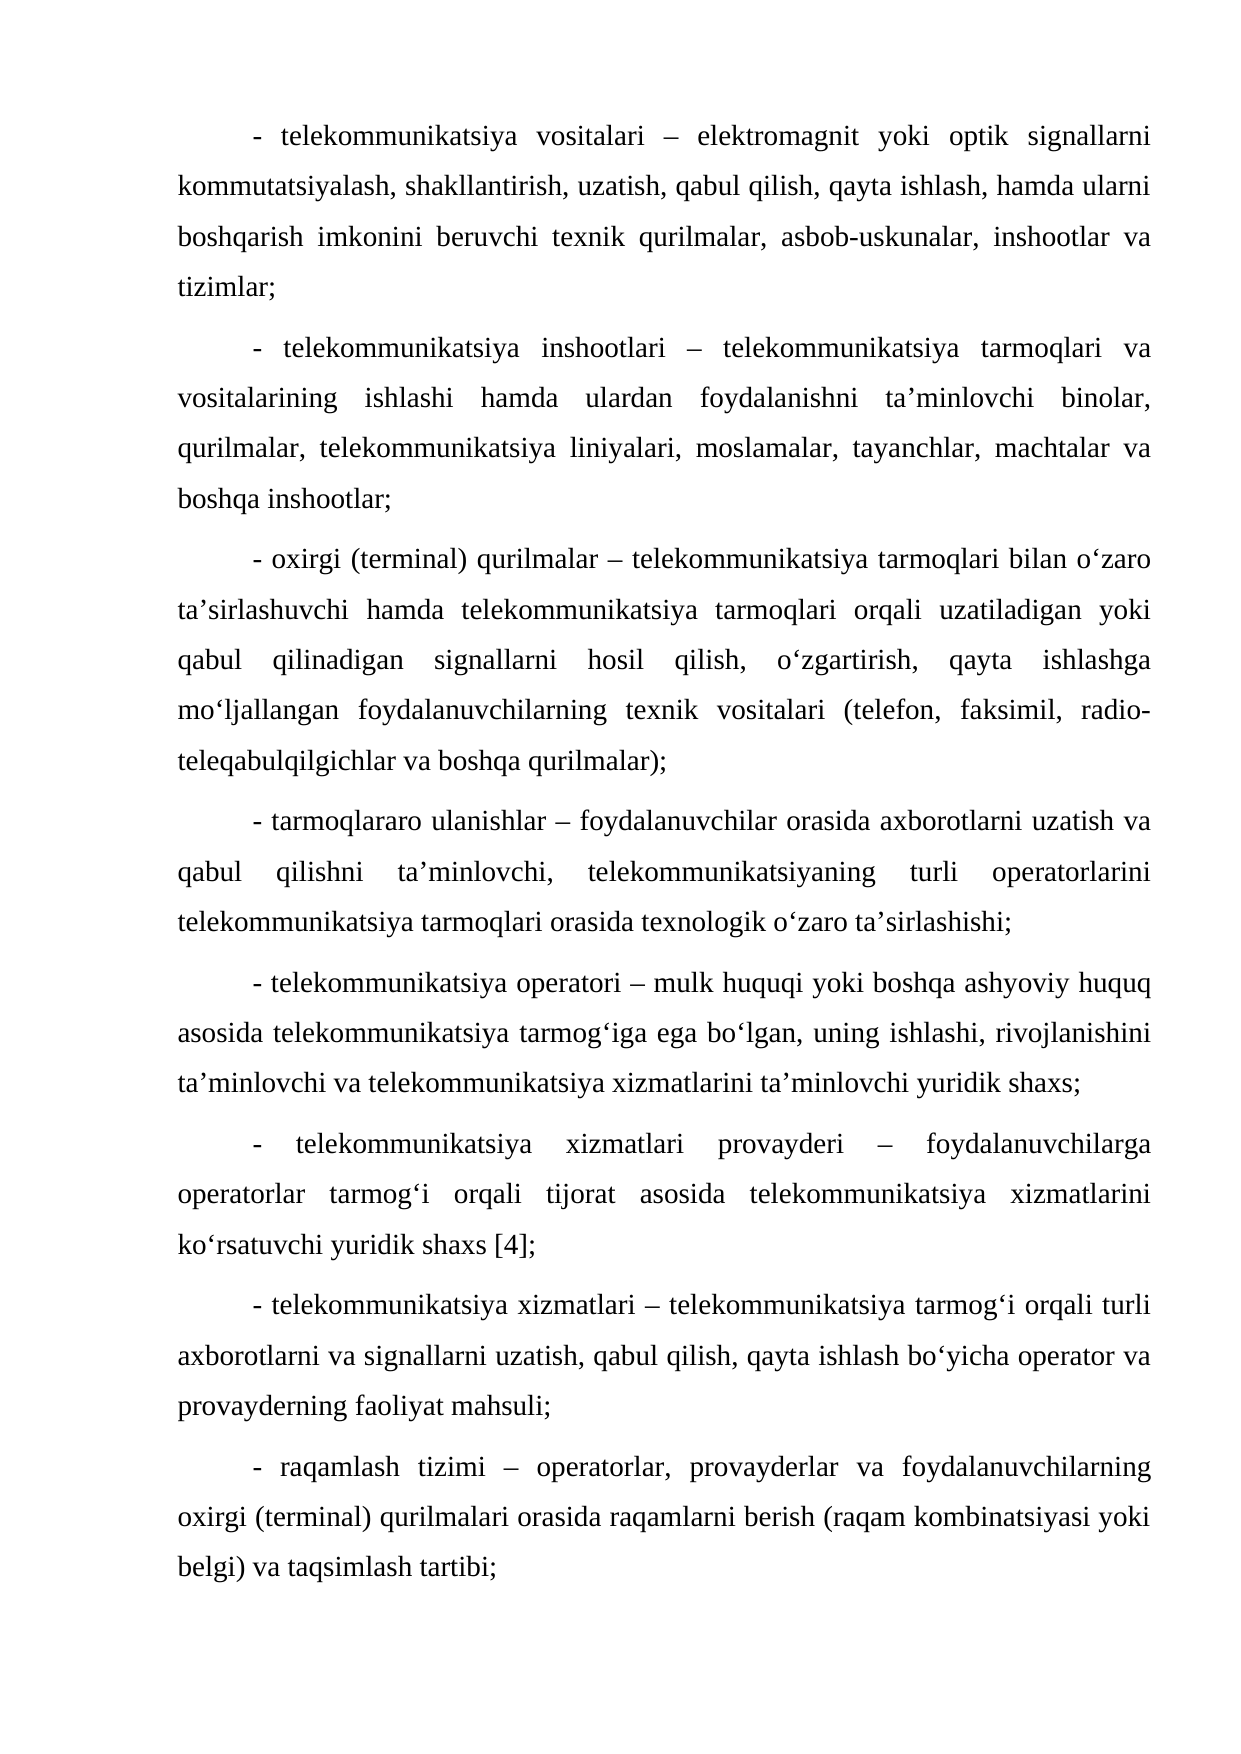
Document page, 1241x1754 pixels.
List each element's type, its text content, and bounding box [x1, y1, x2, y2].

text - tarmoqlararo ulanishlar – foydalanuvchilar orasida axborotlarni uzatish va qabul qilishni ta’minlovchi, telekommunikatsiyaning turli operatorlarini telekommunikatsiya tarmoqlari orasida texnologik o‘zaro ta’sirlashishi; [177, 803, 1152, 938]
text - telekommunikatsiya inshootlari – telekommunikatsiya tarmoqlari va vositalarining ishlashi hamda ulardan foydalanishni ta’minlovchi binolar, qurilmalar, telekommunikatsiya liniyalari, moslamalar, tayanchlar, machtalar va boshqa inshootlar; [177, 330, 1152, 514]
text - raqamlash tizimi – operatorlar, provayderlar va foydalanuvchilarning oxirgi (terminal) qurilmalari orasida raqamlarni berish (raqam kombinatsiyasi yoki belgi) va taqsimlash tartibi; [177, 1449, 1152, 1583]
text - telekommunikatsiya operatori – mulk huquqi yoki boshqa ashyoviy huquq asosida telekommunikatsiya tarmog‘iga ega bo‘lgan, uning ishlashi, rivojlanishini ta’minlovchi va telekommunikatsiya xizmatlarini ta’minlovchi yuridik shaxs; [177, 965, 1152, 1099]
text - oxirgi (terminal) qurilmalar – telekommunikatsiya tarmoqlari bilan o‘zaro ta’sirlashuvchi hamda telekommunikatsiya tarmoqlari orqali uzatiladigan yoki qabul qilinadigan signallarni hosil qilish, o‘zgartirish, qayta ishlashga mo‘ljallangan foydalanuvchilarning texnik vositalari (telefon, faksimil, radio-teleqabulqilgichlar va boshqa qurilmalar); [177, 541, 1152, 776]
text - telekommunikatsiya xizmatlari – telekommunikatsiya tarmog‘i orqali turli axborotlarni va signallarni uzatish, qabul qilish, qayta ishlash bo‘yicha operator va provayderning faoliyat mahsuli; [177, 1287, 1152, 1422]
text - telekommunikatsiya xizmatlari provayderi – foydalanuvchilarga operatorlar tarmog‘i orqali tijorat asosida telekommunikatsiya xizmatlarini ko‘rsatuvchi yuridik shaxs [4]; [177, 1126, 1152, 1260]
text - telekommunikatsiya vositalari – elektromagnit yoki optik signallarni kommutatsiyalash, shakllantirish, uzatish, qabul qilish, qayta ishlash, hamda ularni boshqarish imkonini beruvchi texnik qurilmalar, asbob-uskunalar, inshootlar va tizimlar; [177, 118, 1152, 303]
